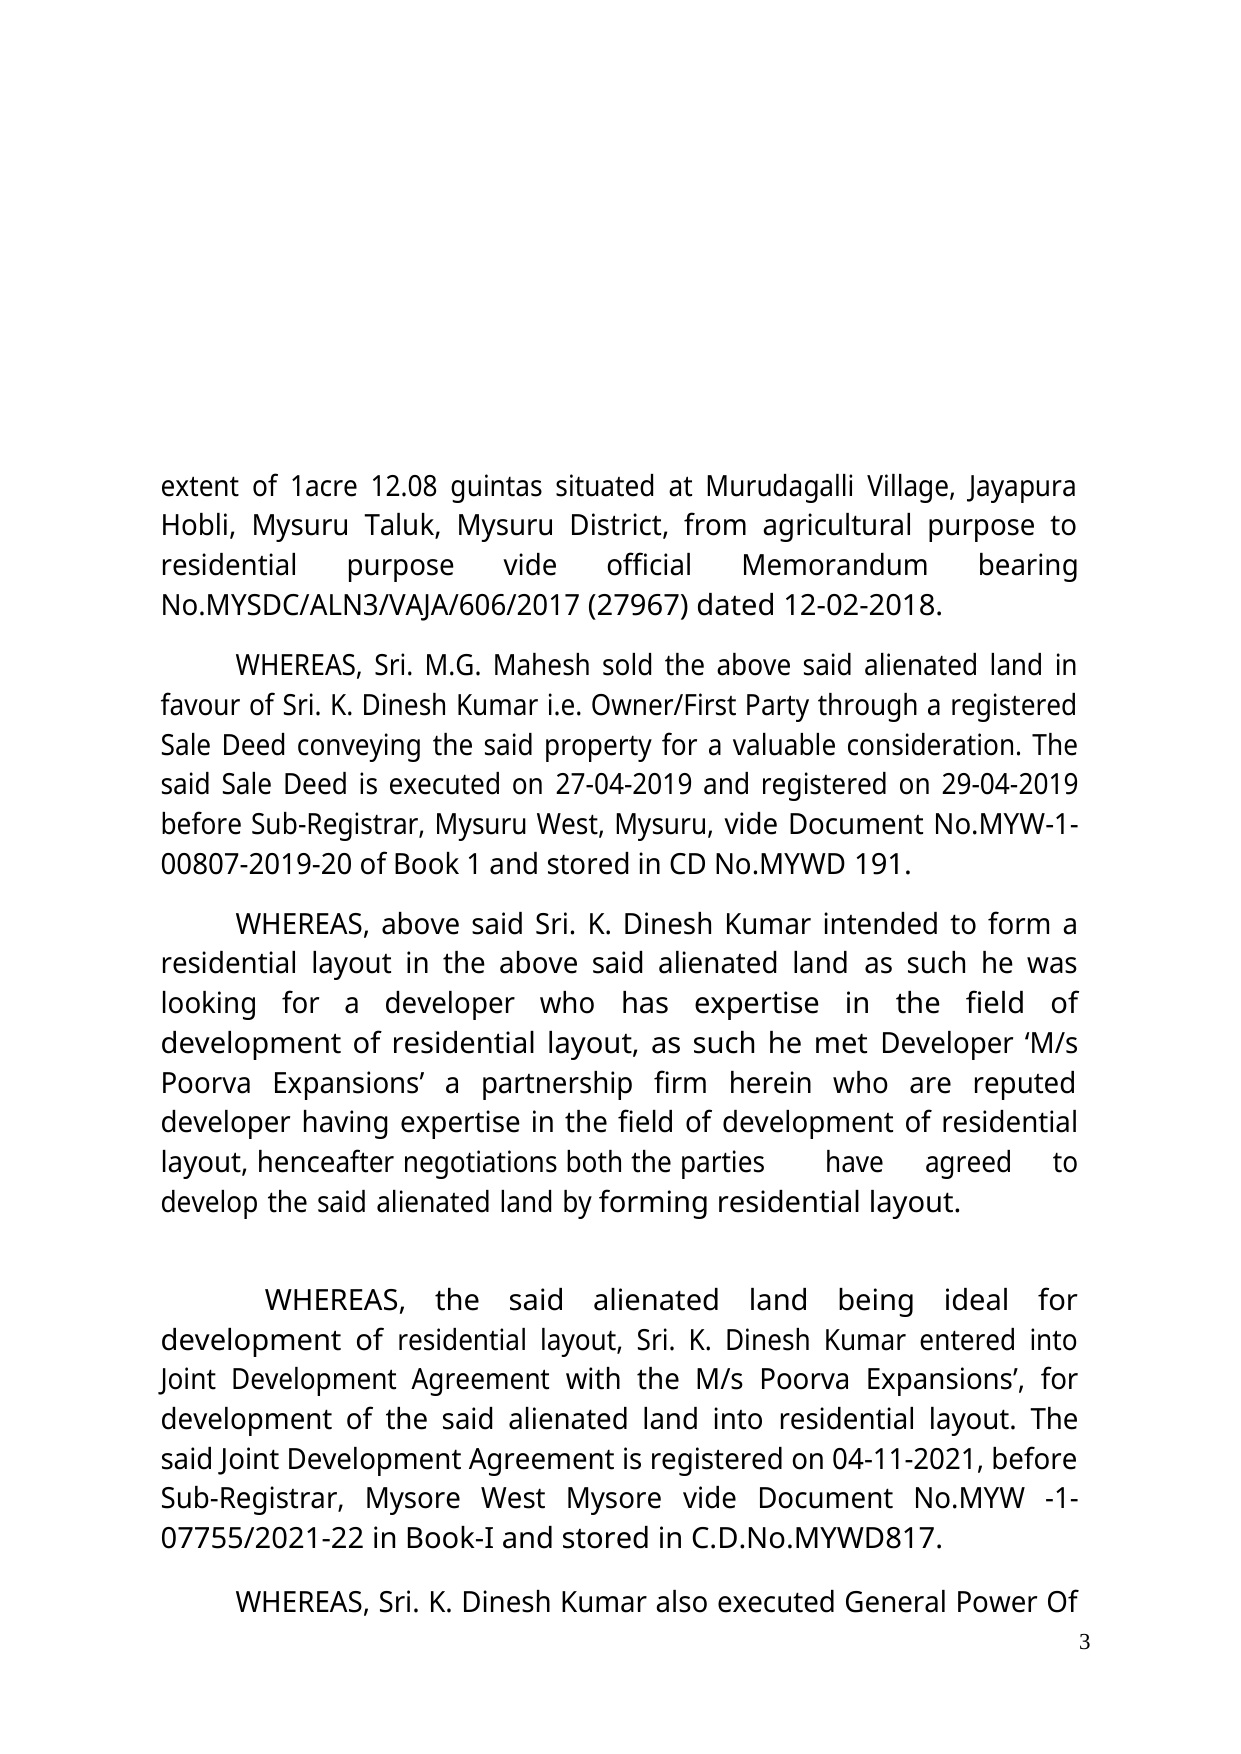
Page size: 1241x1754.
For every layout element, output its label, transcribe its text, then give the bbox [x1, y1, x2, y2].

text WHEREAS, the said alienated land being ideal for development of residential layout, Sri. K. Dinesh Kumar entered into Joint Development Agreement with the M/s Poorva Expansions’, for development of the said alienated land into residential layout. The said Joint Development Agreement is registered on 04-11-2021, before Sub-Registrar, Mysore West Mysore vide Document No.MYW -1- 07755/2021-22 in Book-I and stored in C.D.No.MYWD817. [160, 1279, 1079, 1557]
text WHEREAS, above said Sri. K. Dinesh Kumar intended to form a residential layout in the above said alienated land as such he was looking for a developer who has expertise in the field of development of residential layout, as such he met Developer ‘M/s Poorva Expansions’ a partnership firm herein who are reputed developer having expertise in the field of development of residential layout, henceafter negotiations both the parties have agreed to develop the said alienated land by forming residential layout. [160, 903, 1078, 1221]
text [160, 465, 1079, 624]
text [160, 1582, 1078, 1621]
text WHEREAS, Sri. M.G. Mahesh sold the above said alienated land in favour of Sri. K. Dinesh Kumar i.e. Owner/First Party through a registered Sale Deed conveying the said property for a valuable consideration. The said Sale Deed is executed on 27-04-2019 and registered on 29-04-2019 before Sub-Registrar, Mysuru West, Mysuru, vide Document No.MYW-1-00807-2019-20 of Book 1 and stored in CD No.MYWD 191. [160, 644, 1079, 883]
